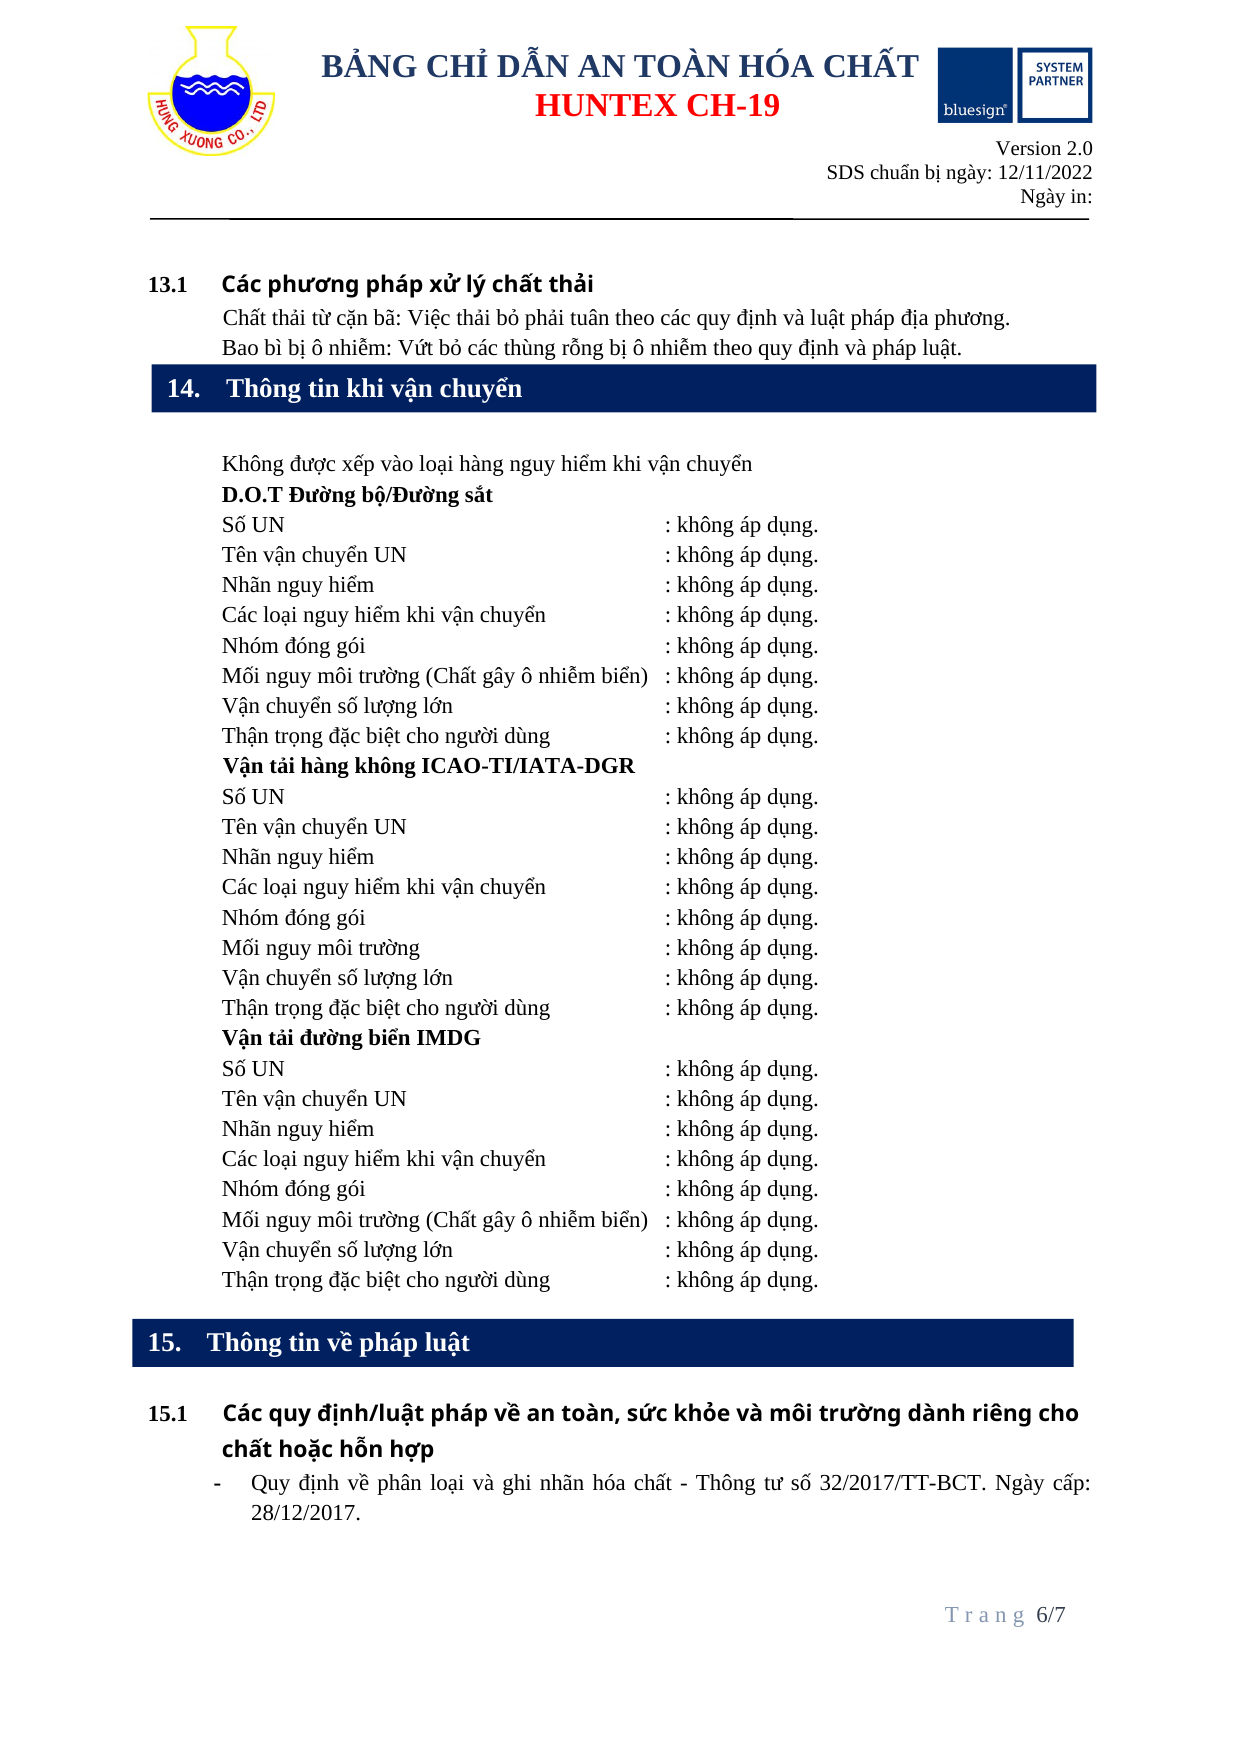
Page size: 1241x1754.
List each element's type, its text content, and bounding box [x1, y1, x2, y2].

text Số UN : không áp dụng. [222, 511, 1092, 537]
text Thận trọng đặc biệt cho người dùng : không áp dụng. [222, 994, 1092, 1021]
text Vận chuyển số lượng lớn : không áp dụng. [222, 964, 1092, 990]
text Các loại nguy hiểm khi vận chuyển : không áp dụng. [222, 601, 1092, 628]
text Thận trọng đặc biệt cho người dùng : không áp dụng. [222, 722, 1092, 749]
text Vận chuyển số lượng lớn : không áp dụng. [222, 692, 1092, 718]
text Số UN : không áp dụng. [222, 783, 1092, 809]
text 15.1 Các quy định/luật pháp về an toàn, sức khỏe và môi trường dành riêng cho chất hoặc hỗn hợp [148, 1397, 1092, 1464]
text 13.1 Các phương pháp xử lý chất thải [148, 268, 1092, 299]
text Tên vận chuyển UN : không áp dụng. [222, 813, 1092, 839]
picture [937, 45, 1093, 125]
picture [147, 26, 275, 156]
text Mối nguy môi trường : không áp dụng. [222, 934, 1092, 960]
list Quy định về phân loại và ghi nhãn hóa chất - Thông tư số 32/2017/TT-BCT. Ngày cấp: 28/12/2017. [213, 1469, 1092, 1526]
text Vận tải hàng không ICAO-TI/IATA-DGR [148, 752, 1092, 779]
text D.O.T Đường bộ/Đường sắt [222, 481, 1092, 507]
text Không được xếp vào loại hàng nguy hiểm khi vận chuyển [222, 450, 1092, 477]
text Nhãn nguy hiểm : không áp dụng. [222, 843, 1092, 869]
text Tên vận chuyển UN : không áp dụng. [222, 541, 1092, 567]
text Vận tải đường biển IMDG [148, 1024, 1092, 1051]
text Chất thải từ cặn bã: Việc thải bỏ phải tuân theo các quy định và luật pháp địa phương. [222, 304, 1092, 330]
text Tên vận chuyển UN : không áp dụng. [222, 1085, 1092, 1111]
text Thận trọng đặc biệt cho người dùng : không áp dụng. [222, 1266, 1092, 1292]
text Mối nguy môi trường (Chất gây ô nhiễm biển) : không áp dụng. [222, 1206, 1092, 1232]
text Nhóm đóng gói : không áp dụng. [222, 632, 1092, 658]
text Số UN : không áp dụng. [222, 1054, 1092, 1081]
text Nhãn nguy hiểm : không áp dụng. [222, 571, 1092, 598]
text Nhóm đóng gói : không áp dụng. [222, 903, 1092, 930]
text Nhóm đóng gói : không áp dụng. [222, 1175, 1092, 1202]
text Các loại nguy hiểm khi vận chuyển : không áp dụng. [222, 1145, 1092, 1172]
text Vận chuyển số lượng lớn : không áp dụng. [222, 1236, 1092, 1262]
text Mối nguy môi trường (Chất gây ô nhiễm biển) : không áp dụng. [222, 662, 1092, 688]
text Nhãn nguy hiểm : không áp dụng. [222, 1115, 1092, 1141]
text Bao bì bị ô nhiễm: Vứt bỏ các thùng rỗng bị ô nhiễm theo quy định và pháp luật. [222, 334, 1092, 360]
text Các loại nguy hiểm khi vận chuyển : không áp dụng. [222, 873, 1092, 900]
